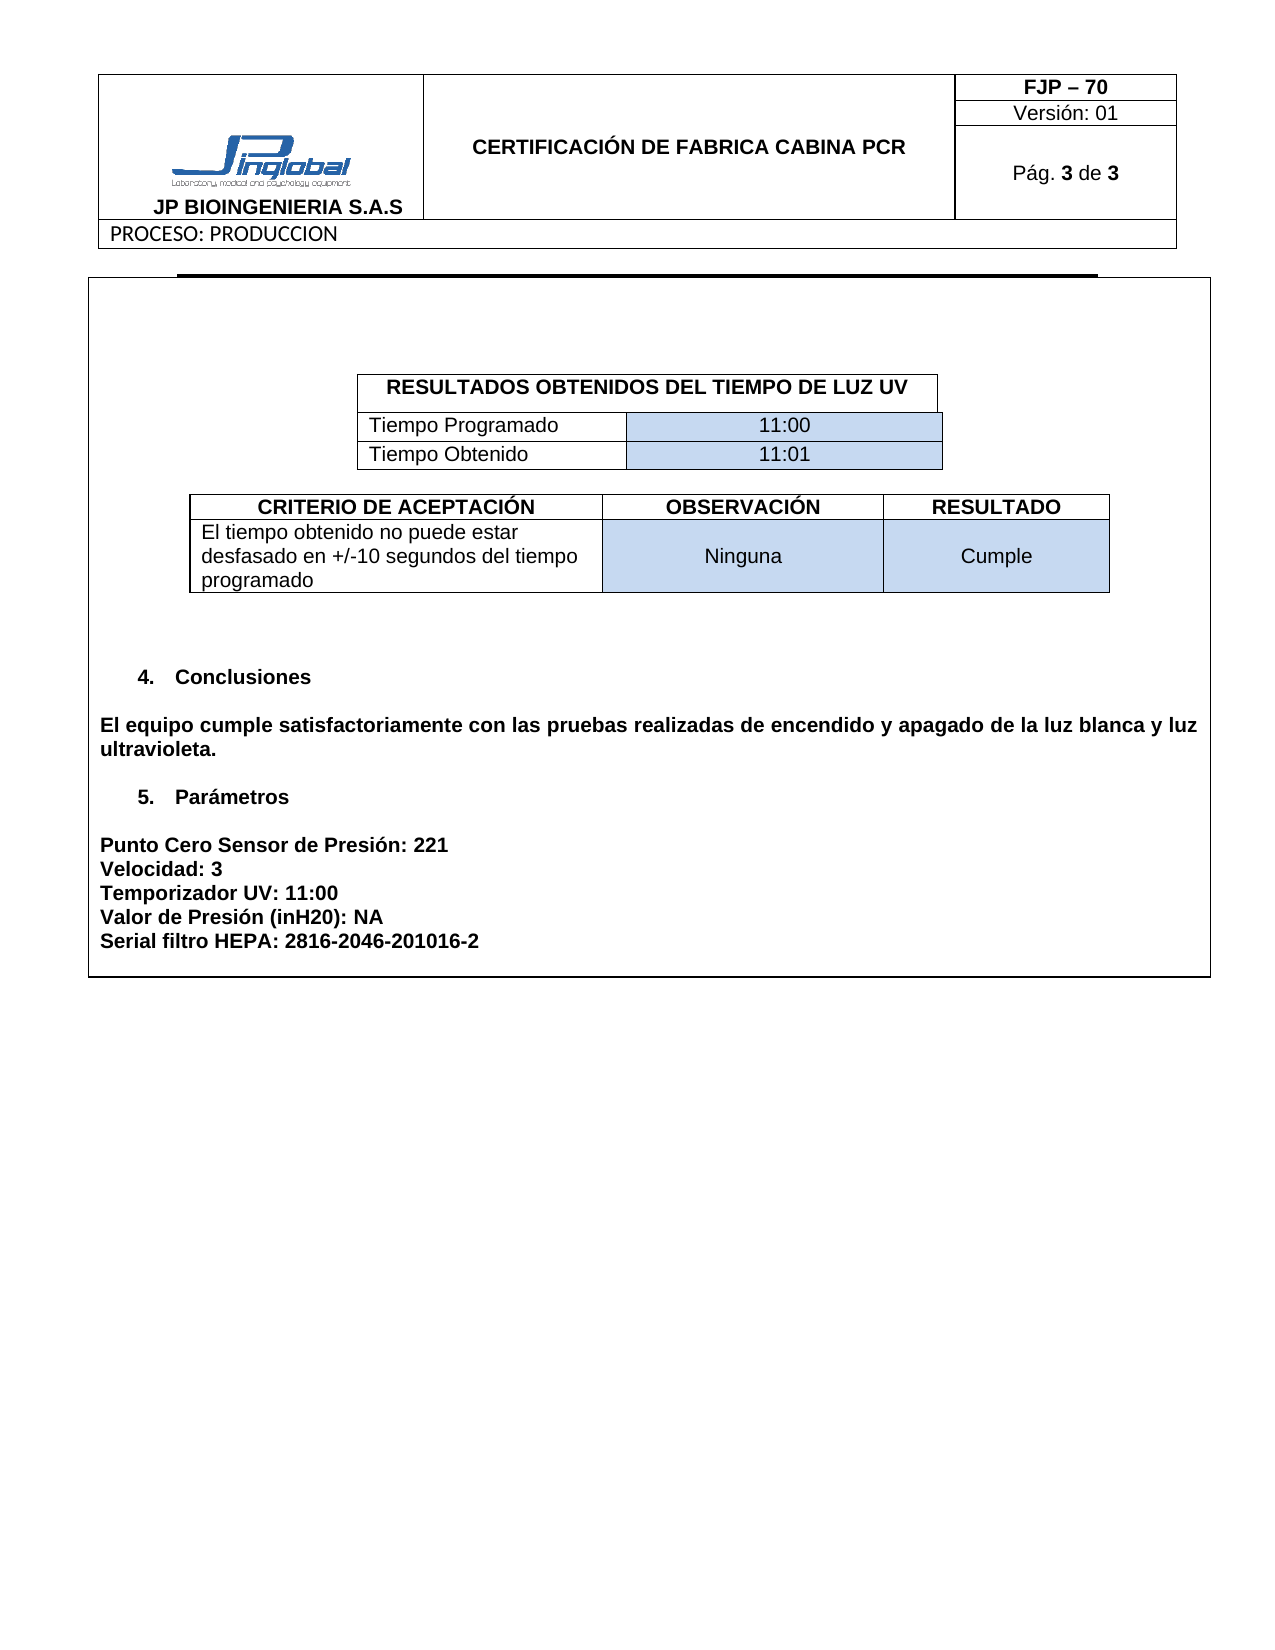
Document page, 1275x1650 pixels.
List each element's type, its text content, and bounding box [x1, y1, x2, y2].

picture [160, 127, 362, 195]
